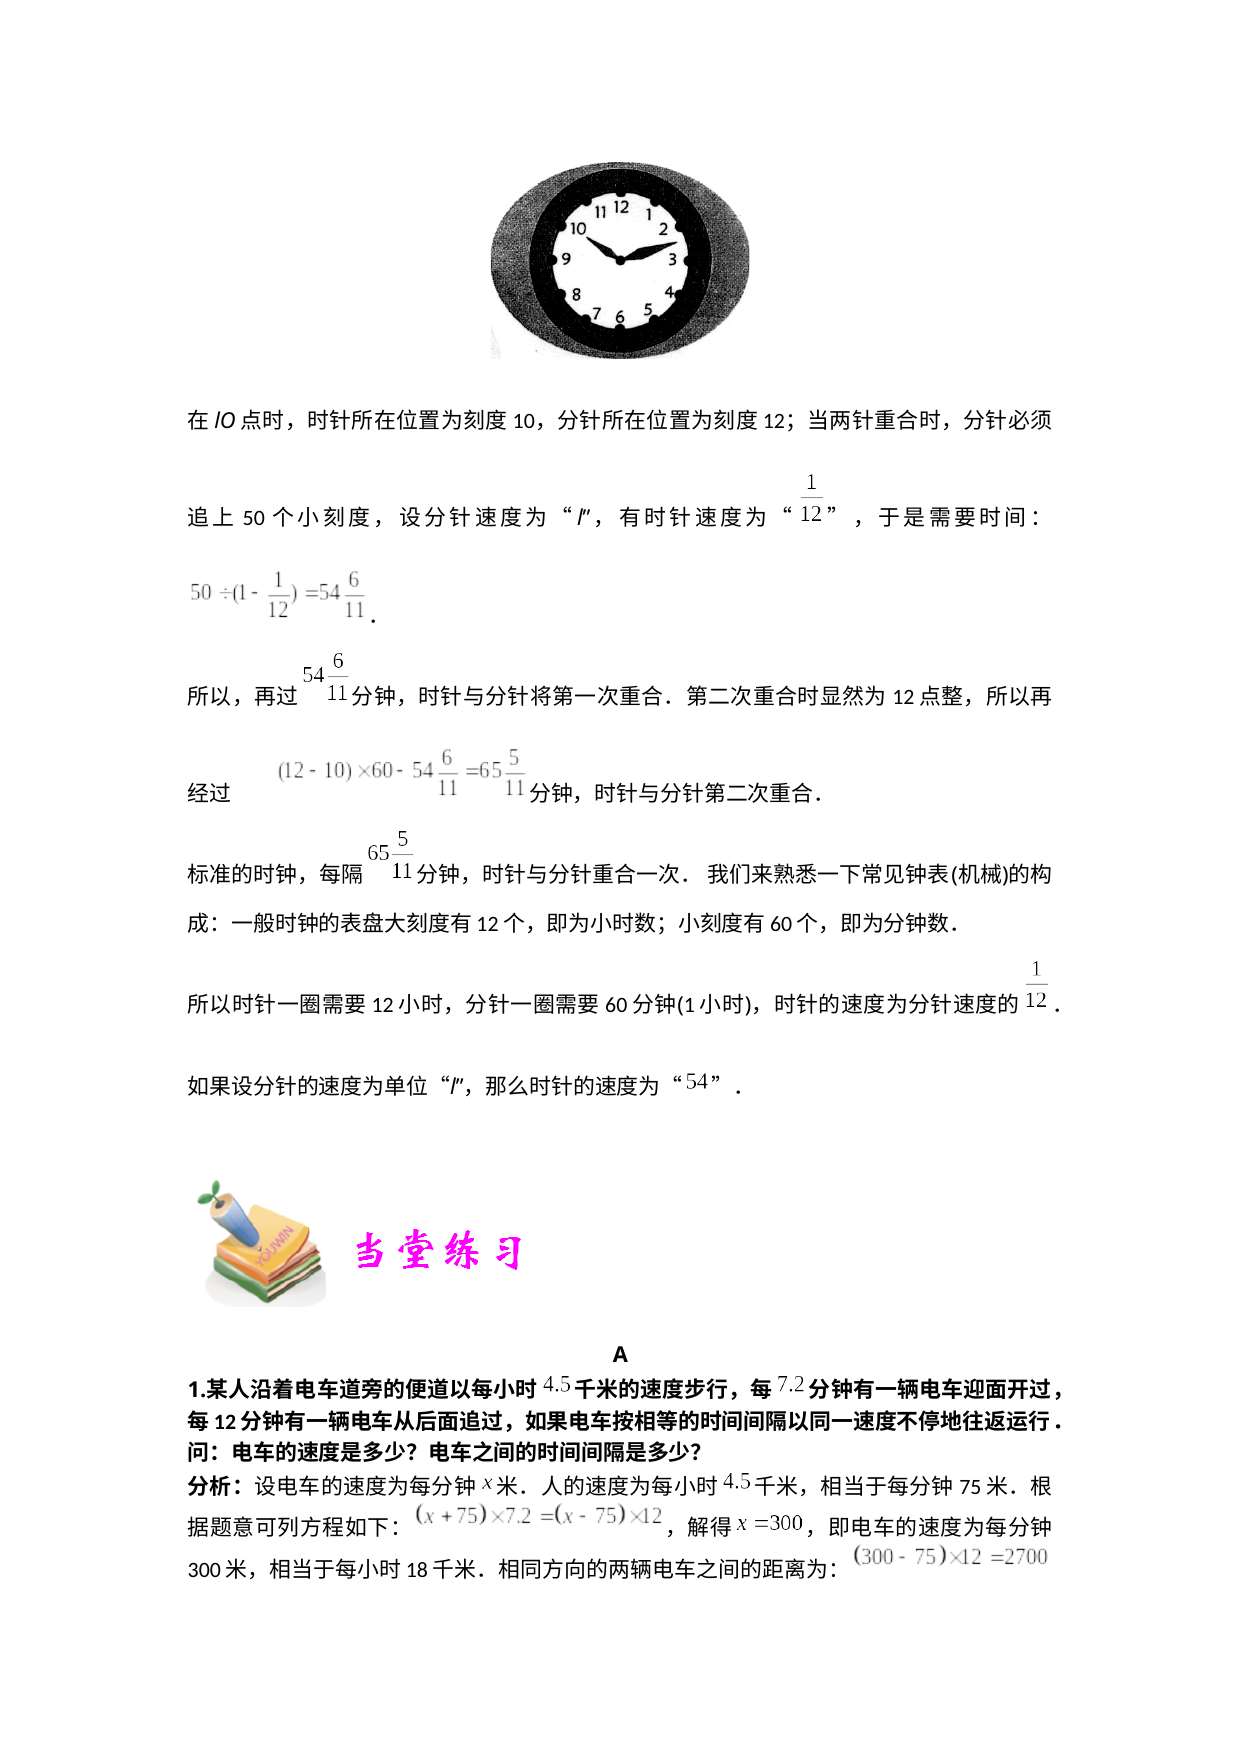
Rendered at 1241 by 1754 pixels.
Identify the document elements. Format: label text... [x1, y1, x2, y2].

picture [187, 1174, 530, 1307]
text 在lO点时，时针所在位置为刻度10，分针所在位置为刻度12；当两针重合时，分针必须追上50个小刻度，设分针速度为“l”，有时针速度为“”，于是需要时间：． [187, 403, 1053, 630]
text 标准的时钟，每隔分钟，时针与分针重合一次． 我们来熟悉一下常见钟表(机械)的构成：一般时钟的表盘大刻度有12个，即为小时数；小刻度有60个，即为分钟数． [187, 824, 1053, 938]
text 所以时针一圈需要12小时，分针一圈需要60分钟(1小时)，时针的速度为分针速度的．如果设分针的速度为单位“l”，那么时针的速度为“”． [187, 954, 1053, 1117]
text A [187, 1337, 1053, 1370]
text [187, 1467, 1053, 1583]
text 1.某人沿着电车道旁的便道以每小时千米的速度步行，每分钟有一辆电车迎面开过，每12分钟有一辆电车从后面追过，如果电车按相等的时间间隔以同一速度不停地往返运行．问：电车的速度是多少？电车之间的时间间隔是多少？ [187, 1370, 1053, 1467]
text 所以，再过分钟，时针与分针将第一次重合．第二次重合时显然为12点整，所以再经过 分钟，时针与分针第二次重合． [187, 646, 1053, 809]
